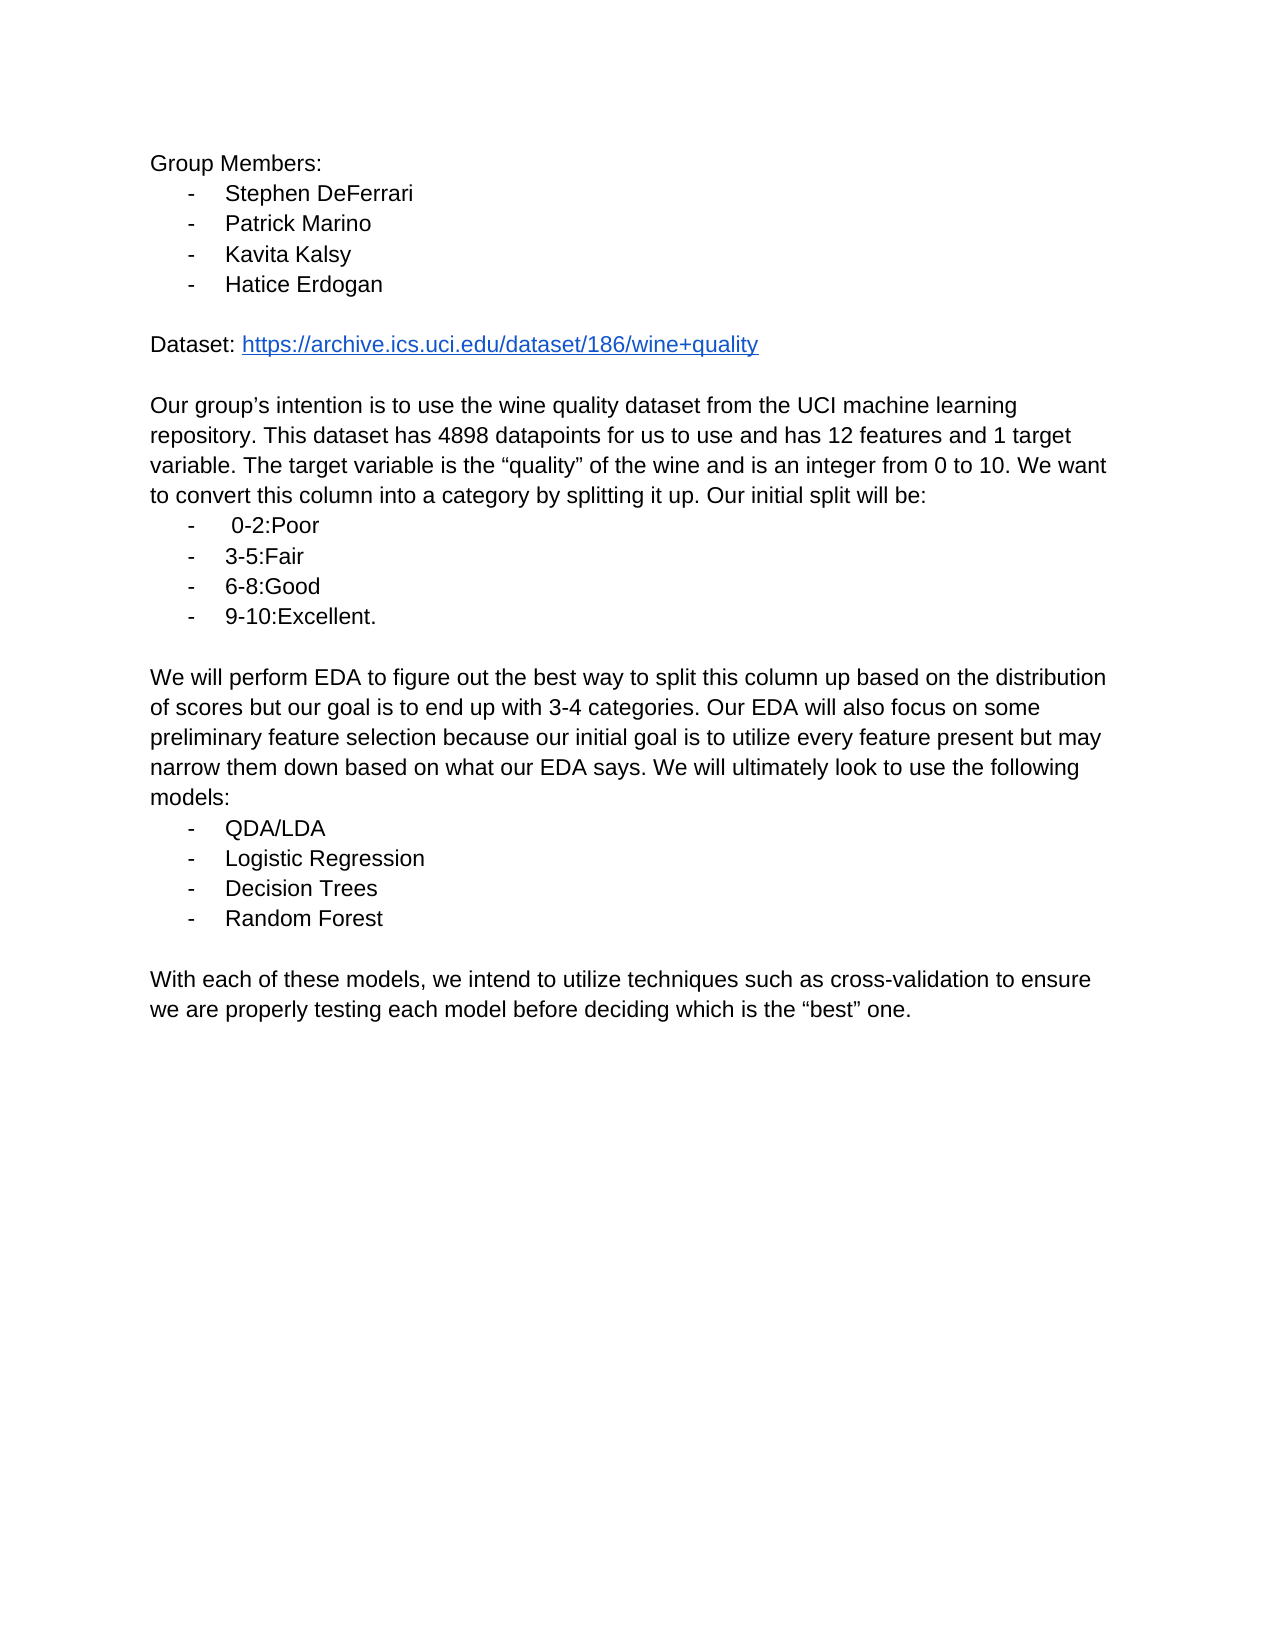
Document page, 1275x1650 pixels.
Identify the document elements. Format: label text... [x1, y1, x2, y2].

list Kavita Kalsy [187, 241, 1125, 267]
list 3-5:Fair [187, 543, 1125, 569]
text With each of these models, we intend to utilize techniques such as cross-validation to ensure we are properly testing each model before deciding which is the “best” one. [150, 966, 1125, 1022]
list Stephen DeFerrari [187, 180, 1125, 207]
list QDA/LDA [187, 814, 1125, 841]
list Patrick Marino [187, 210, 1125, 237]
list 9-10:Excellent. [187, 603, 1125, 629]
text Dataset: https://archive.ics.uci.edu/dataset/186/wine+quality [150, 331, 1125, 358]
list 0-2:Poor [187, 512, 1125, 539]
list 6-8:Good [187, 573, 1125, 599]
list Hatice Erdogan [187, 271, 1125, 297]
text Our group’s intention is to use the wine quality dataset from the UCI machine learning repository. This dataset has 4898 datapoints for us to use and has 12 features and 1 target variable. The target variable is the “quality” of the wine and is an integer from 0 to 10. We want to convert this column into a category by splitting it up. Our initial split will be: [150, 392, 1125, 509]
text Group Members: [150, 150, 1125, 176]
list Random Forest [187, 905, 1125, 932]
list Decision Trees [187, 875, 1125, 901]
list Logistic Regression [187, 845, 1125, 871]
text We will perform EDA to figure out the best way to split this column up based on the distribution of scores but our goal is to end up with 3-4 categories. Our EDA will also focus on some preliminary feature selection because our initial goal is to utilize every feature present but may narrow them down based on what our EDA says. We will ultimately look to use the following models: [150, 663, 1125, 811]
